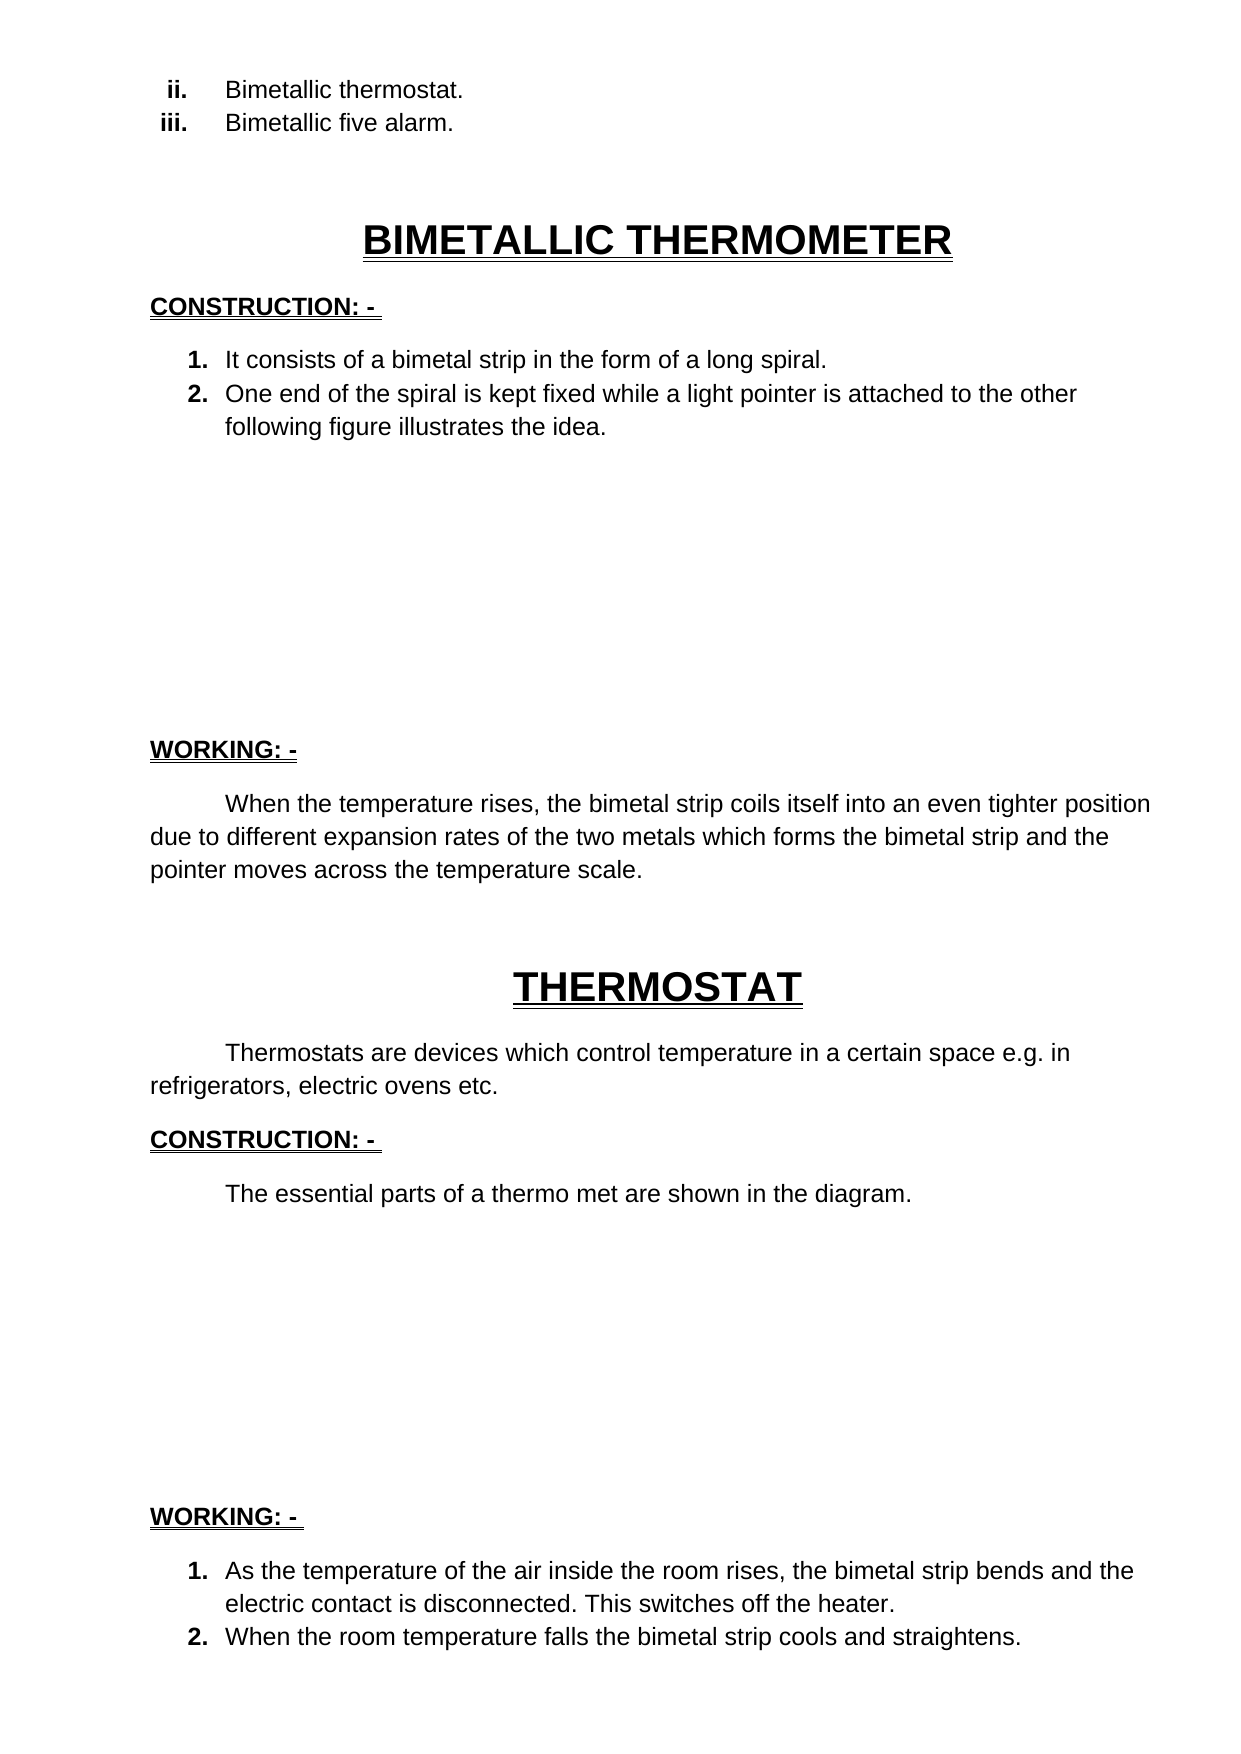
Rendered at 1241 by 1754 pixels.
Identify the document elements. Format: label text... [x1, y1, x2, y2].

list Bimetallic thermostat. [187, 75, 1165, 104]
text When the temperature rises, the bimetal strip coils itself into an even tighter position due to different expansion rates of the two metals which forms the bimetal strip and the pointer moves across the temperature scale. [150, 788, 1165, 883]
list When the room temperature falls the bimetal strip cools and straightens. [187, 1622, 1165, 1651]
text The essential parts of a thermo met are shown in the diagram. [150, 1179, 1165, 1208]
list It consists of a bimetal strip in the form of a long spiral. [187, 346, 1165, 374]
text Thermostats are devices which control temperature in a certain space e.g. in refrigerators, electric ovens etc. [150, 1038, 1165, 1100]
text CONSTRUCTION: - [150, 292, 1165, 320]
text WORKING: - [150, 1502, 1165, 1531]
list One end of the spiral is kept fixed while a light pointer is attached to the other following figure illustrates the idea. [187, 378, 1165, 440]
list Bimetallic five alarm. [187, 108, 1165, 137]
list As the temperature of the air inside the room rises, the bimetal strip bends and the electric contact is disconnected. This switches off the heater. [187, 1556, 1165, 1618]
text THERMOSTAT [150, 962, 1165, 1010]
text WORKING: - [150, 735, 1165, 763]
text CONSTRUCTION: - [150, 1125, 1165, 1154]
text BIMETALLIC THERMOMETER [150, 216, 1165, 264]
